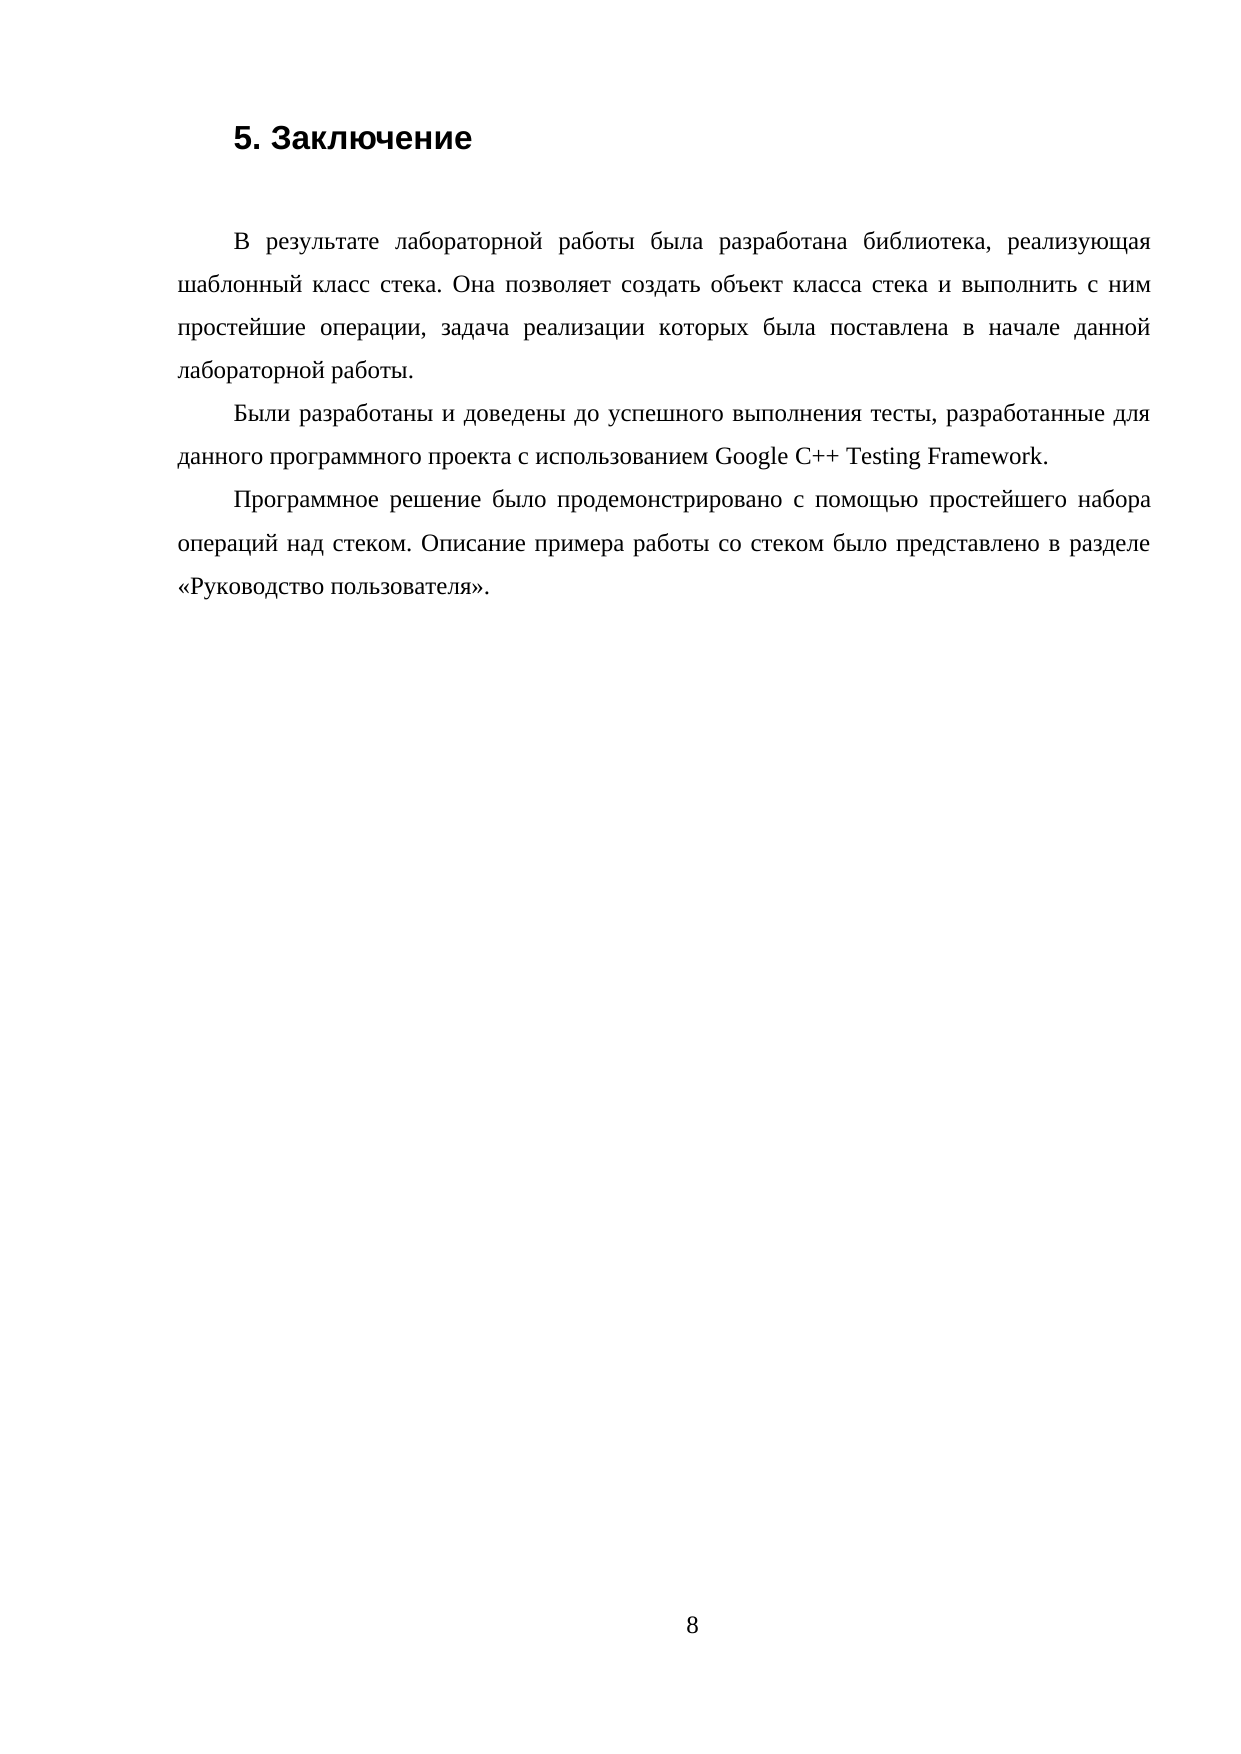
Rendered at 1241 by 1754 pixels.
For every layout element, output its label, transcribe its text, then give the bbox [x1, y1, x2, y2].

subtitle Заключение [233, 118, 1152, 157]
text В результате лабораторной работы была разработана библиотека, реализующая шаблонный класс стека. Она позволяет создать объект класса стека и выполнить с ним простейшие операции, задача реализации которых была поставлена в начале данной лабораторной работы. [177, 226, 1152, 384]
text Были разработаны и доведены до успешного выполнения тесты, разработанные для данного программного проекта с использованием Google C++ Testing Framework. [177, 398, 1152, 470]
text Программное решение было продемонстрировано с помощью простейшего набора операций над стеком. Описание примера работы со стеком было представлено в разделе «Руководство пользователя». [177, 484, 1152, 599]
